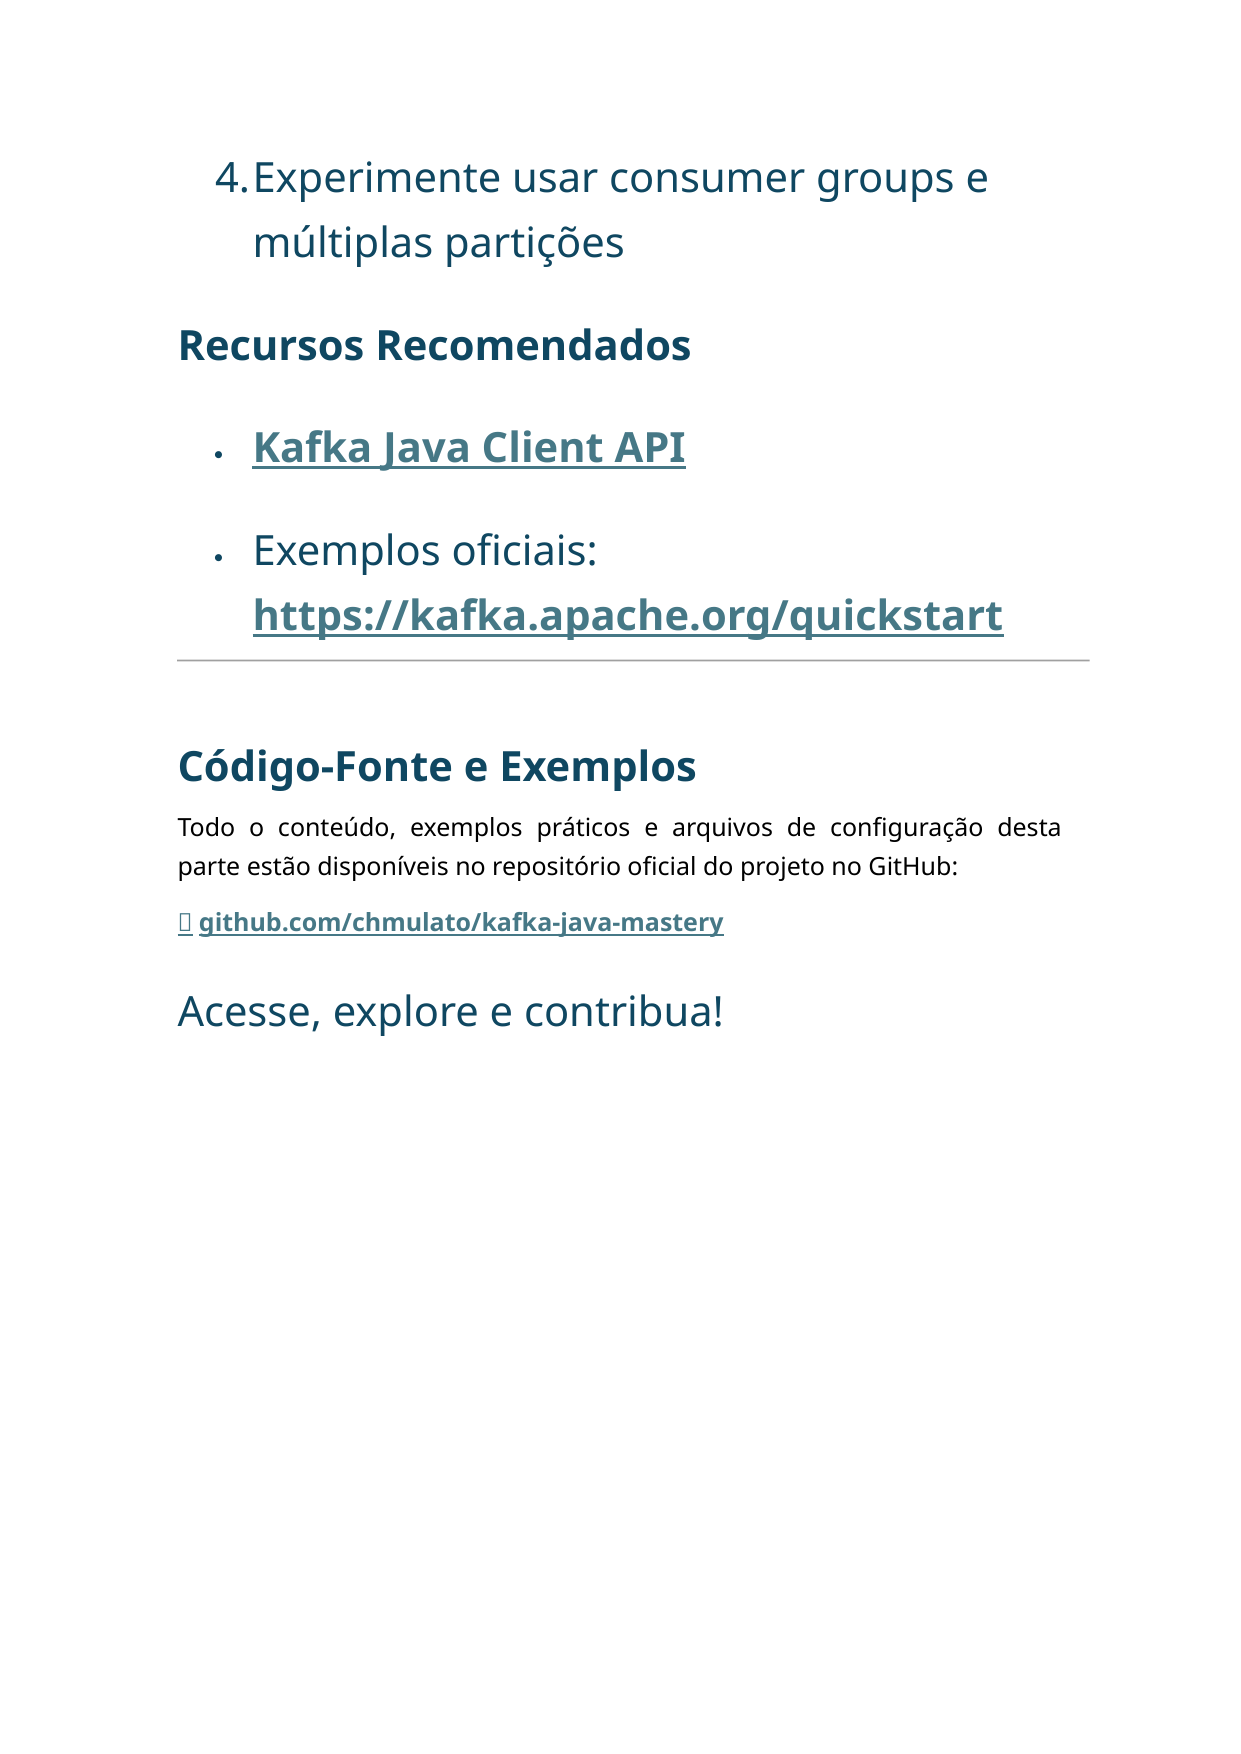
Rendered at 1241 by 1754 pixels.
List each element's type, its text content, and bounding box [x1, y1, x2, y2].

text Todo o conteúdo, exemplos práticos e arquivos de configuração desta parte estão disponíveis no repositório oficial do projeto no GitHub: [177, 810, 1063, 883]
subtitle Acesse, explore e contribua! [177, 982, 1063, 1038]
subtitle Código-Fonte e Exemplos [177, 736, 1063, 793]
subtitle Kafka Java Client API [215, 418, 1063, 475]
subtitle Exemplos oficiais: https://kafka.apache.org/quickstart [215, 521, 1063, 643]
text 🔗 github.com/chmulato/kafka-java-mastery [177, 905, 1063, 939]
subtitle Recursos Recomendados [177, 316, 1063, 372]
subtitle Experimente usar consumer groups e múltiplas partições [215, 148, 1063, 269]
